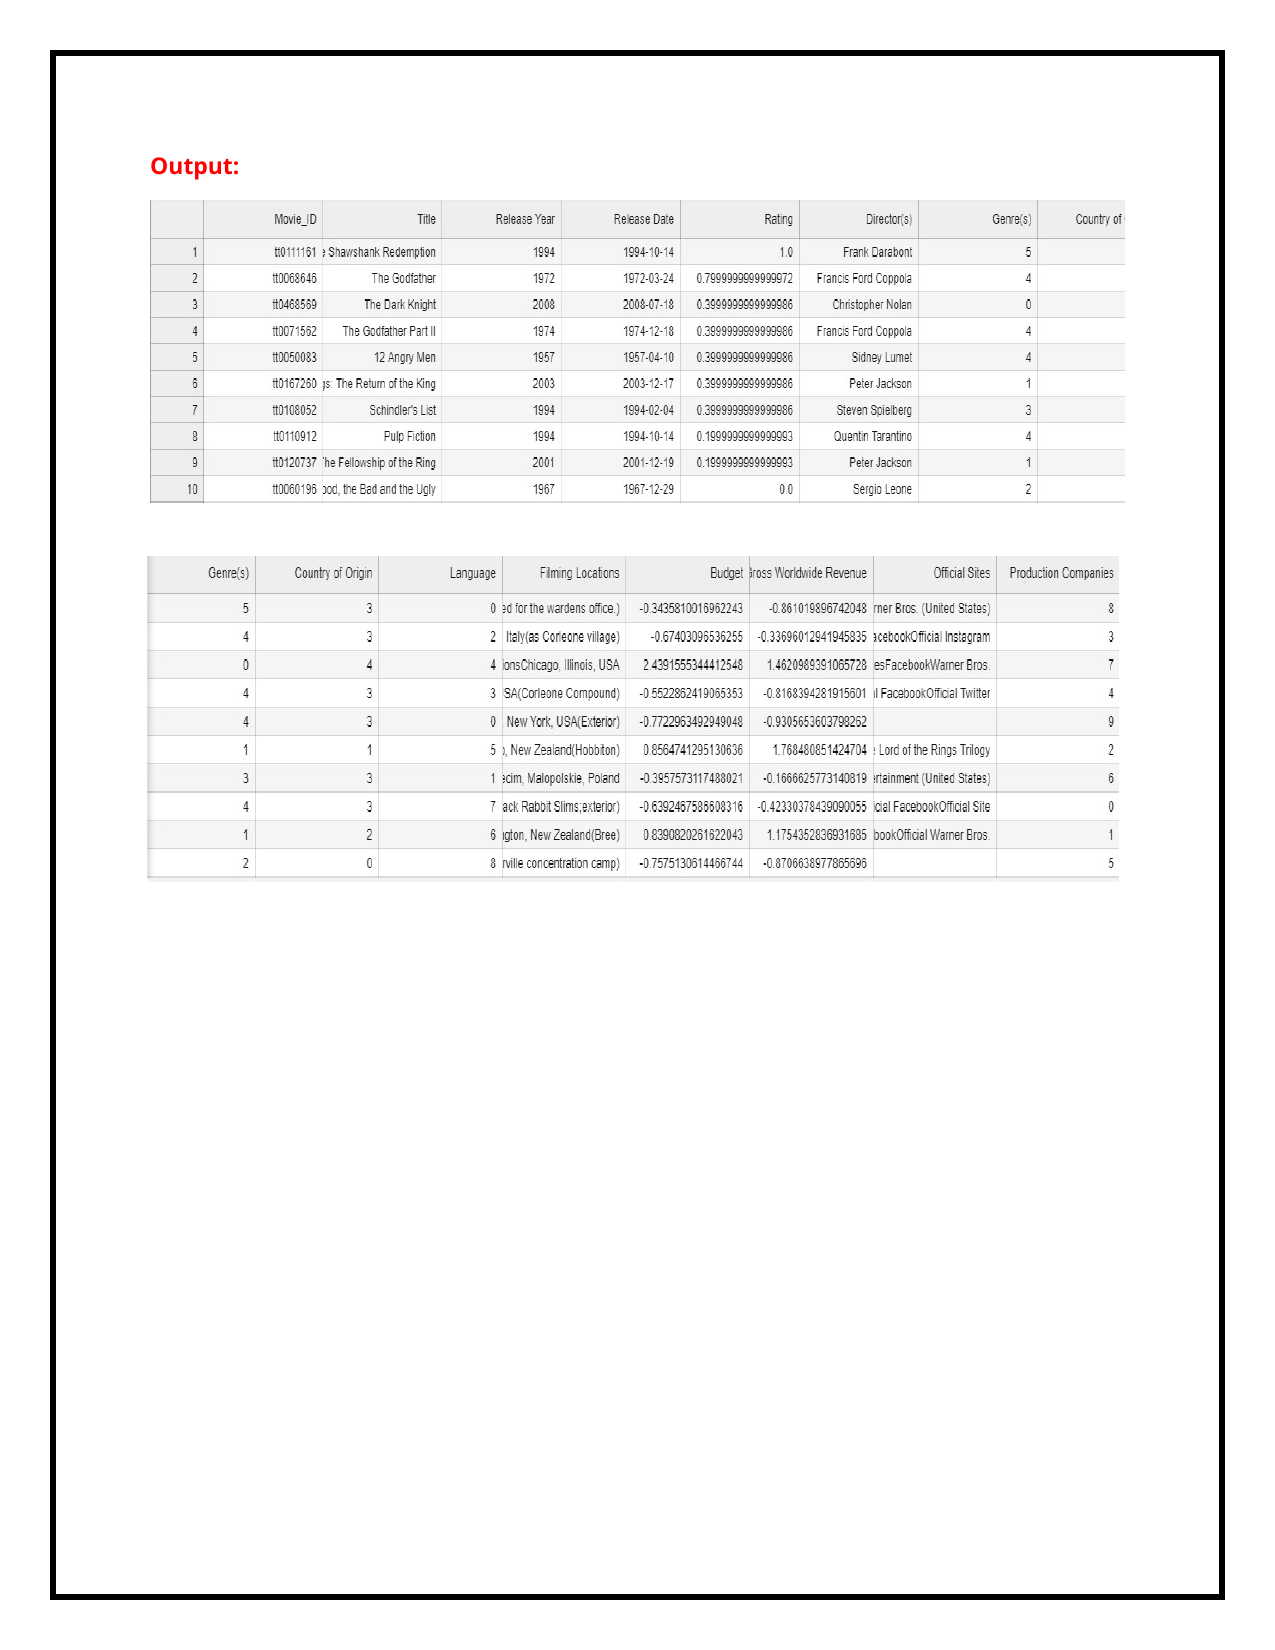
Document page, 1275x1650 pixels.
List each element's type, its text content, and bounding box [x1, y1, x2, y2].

picture [150, 200, 1125, 503]
picture [147, 556, 1119, 882]
text Output: [150, 150, 1125, 181]
